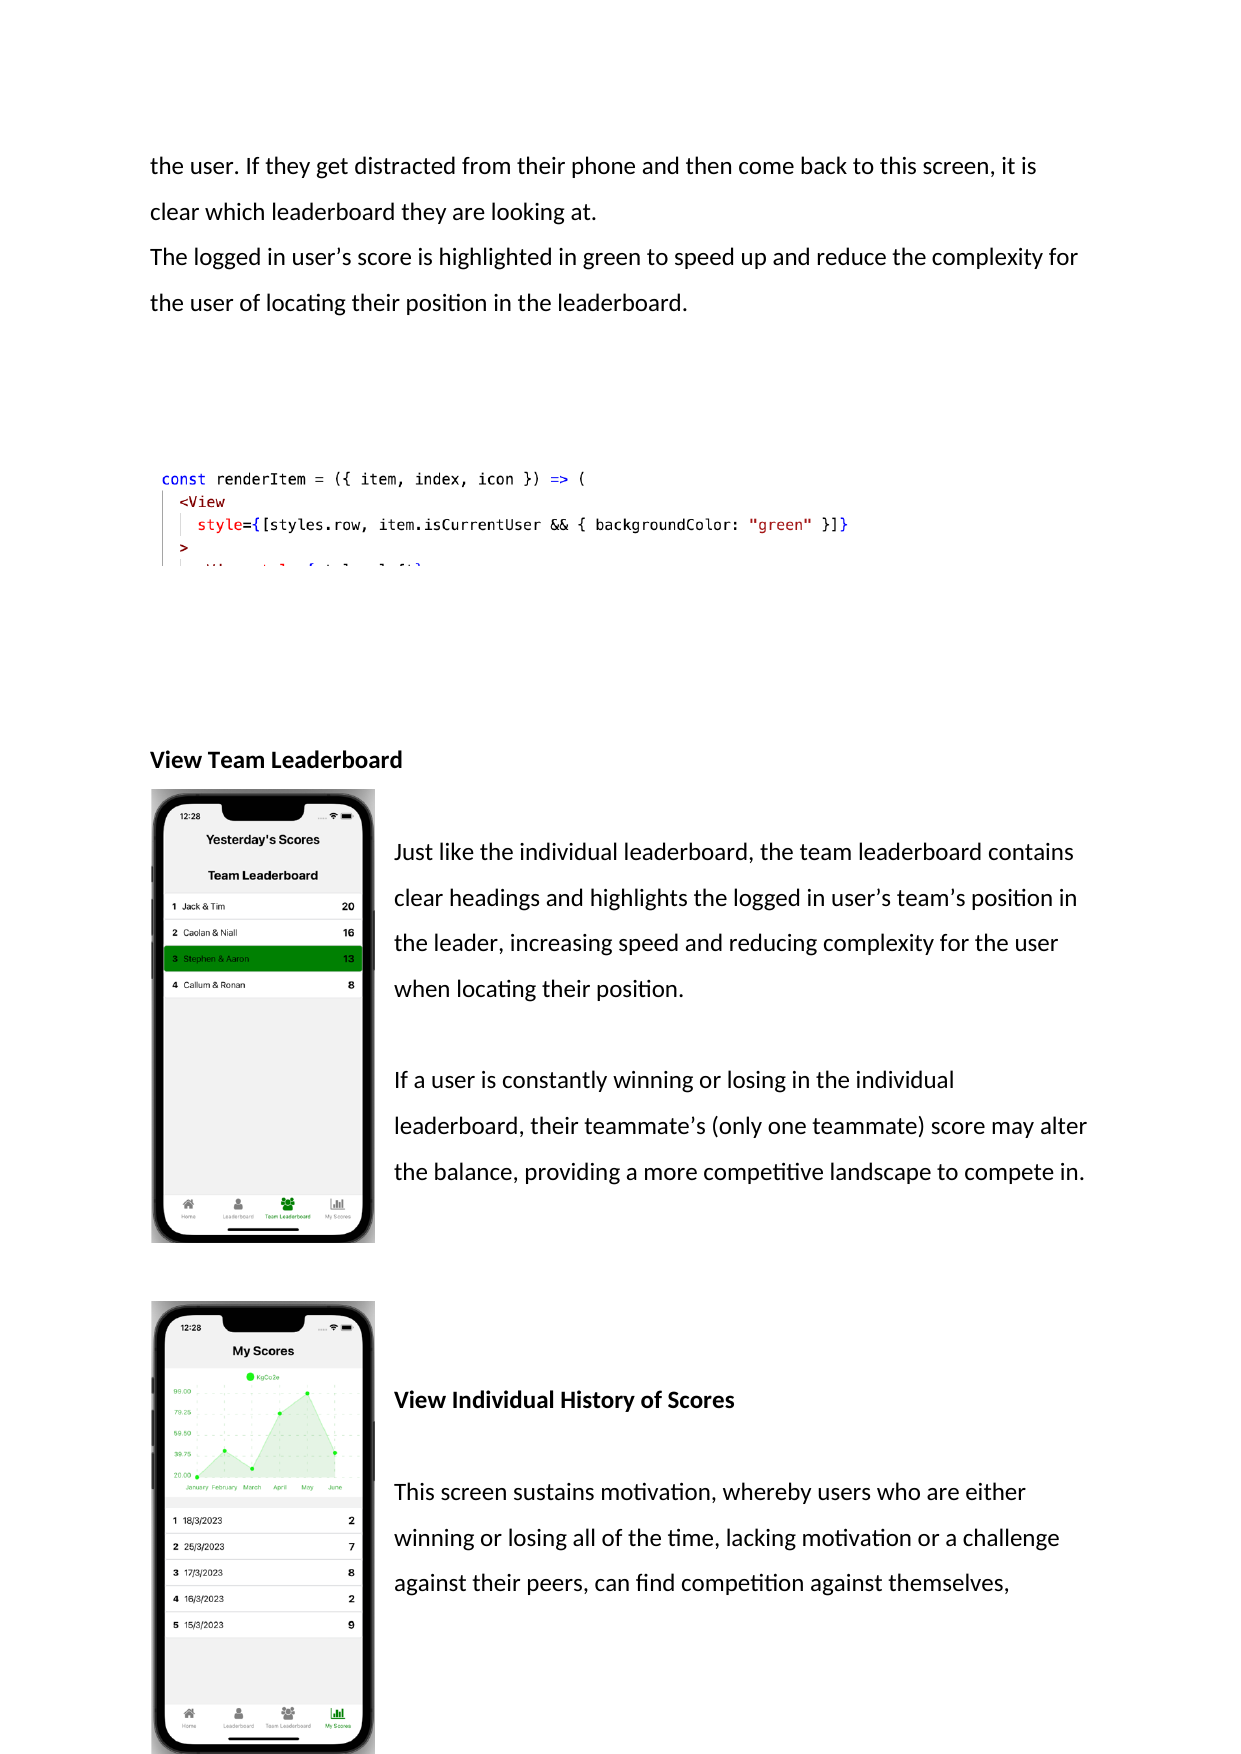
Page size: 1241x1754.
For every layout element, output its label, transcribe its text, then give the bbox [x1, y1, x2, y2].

text View Individual History of Scores [375, 1385, 1090, 1415]
text If a user is constantly winning or losing in the individual leaderboard, their teammate’s (only one teammate) score may alter the balance, providing a more competitive landscape to compete in. [375, 1064, 1090, 1187]
picture [150, 789, 375, 1242]
text Just like the individual leaderboard, the team leaderboard contains clear headings and highlights the logged in user’s team’s position in the leader, increasing speed and reducing complexity for the user when locating their position. [375, 836, 1090, 1004]
picture [150, 462, 851, 565]
text The logged in user’s score is highlighted in green to speed up and reduce the complexity for the user of locating their position in the leaderboard. [150, 241, 1090, 318]
picture [150, 1301, 375, 1752]
text View Team Leaderboard [150, 744, 1090, 775]
